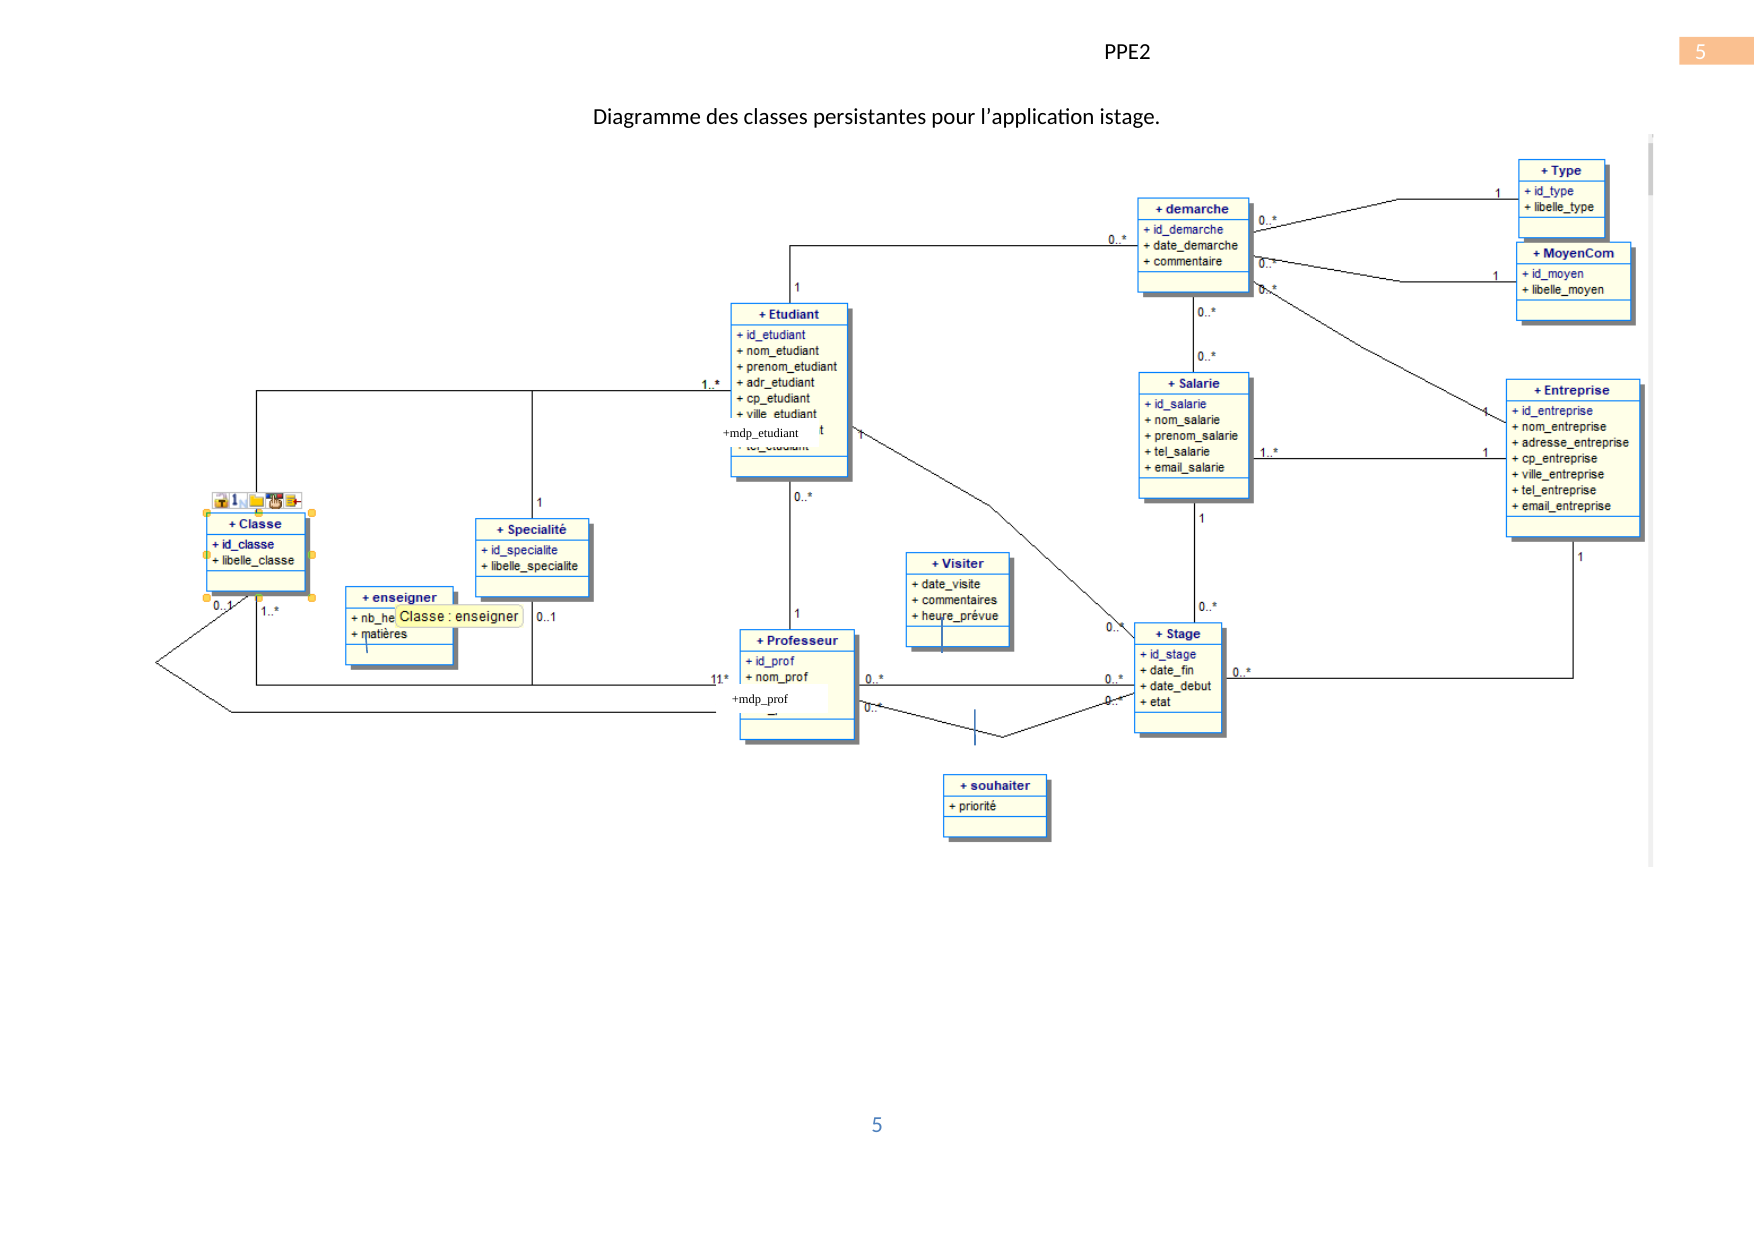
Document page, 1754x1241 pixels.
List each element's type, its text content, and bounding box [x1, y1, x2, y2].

picture [100, 134, 1654, 867]
